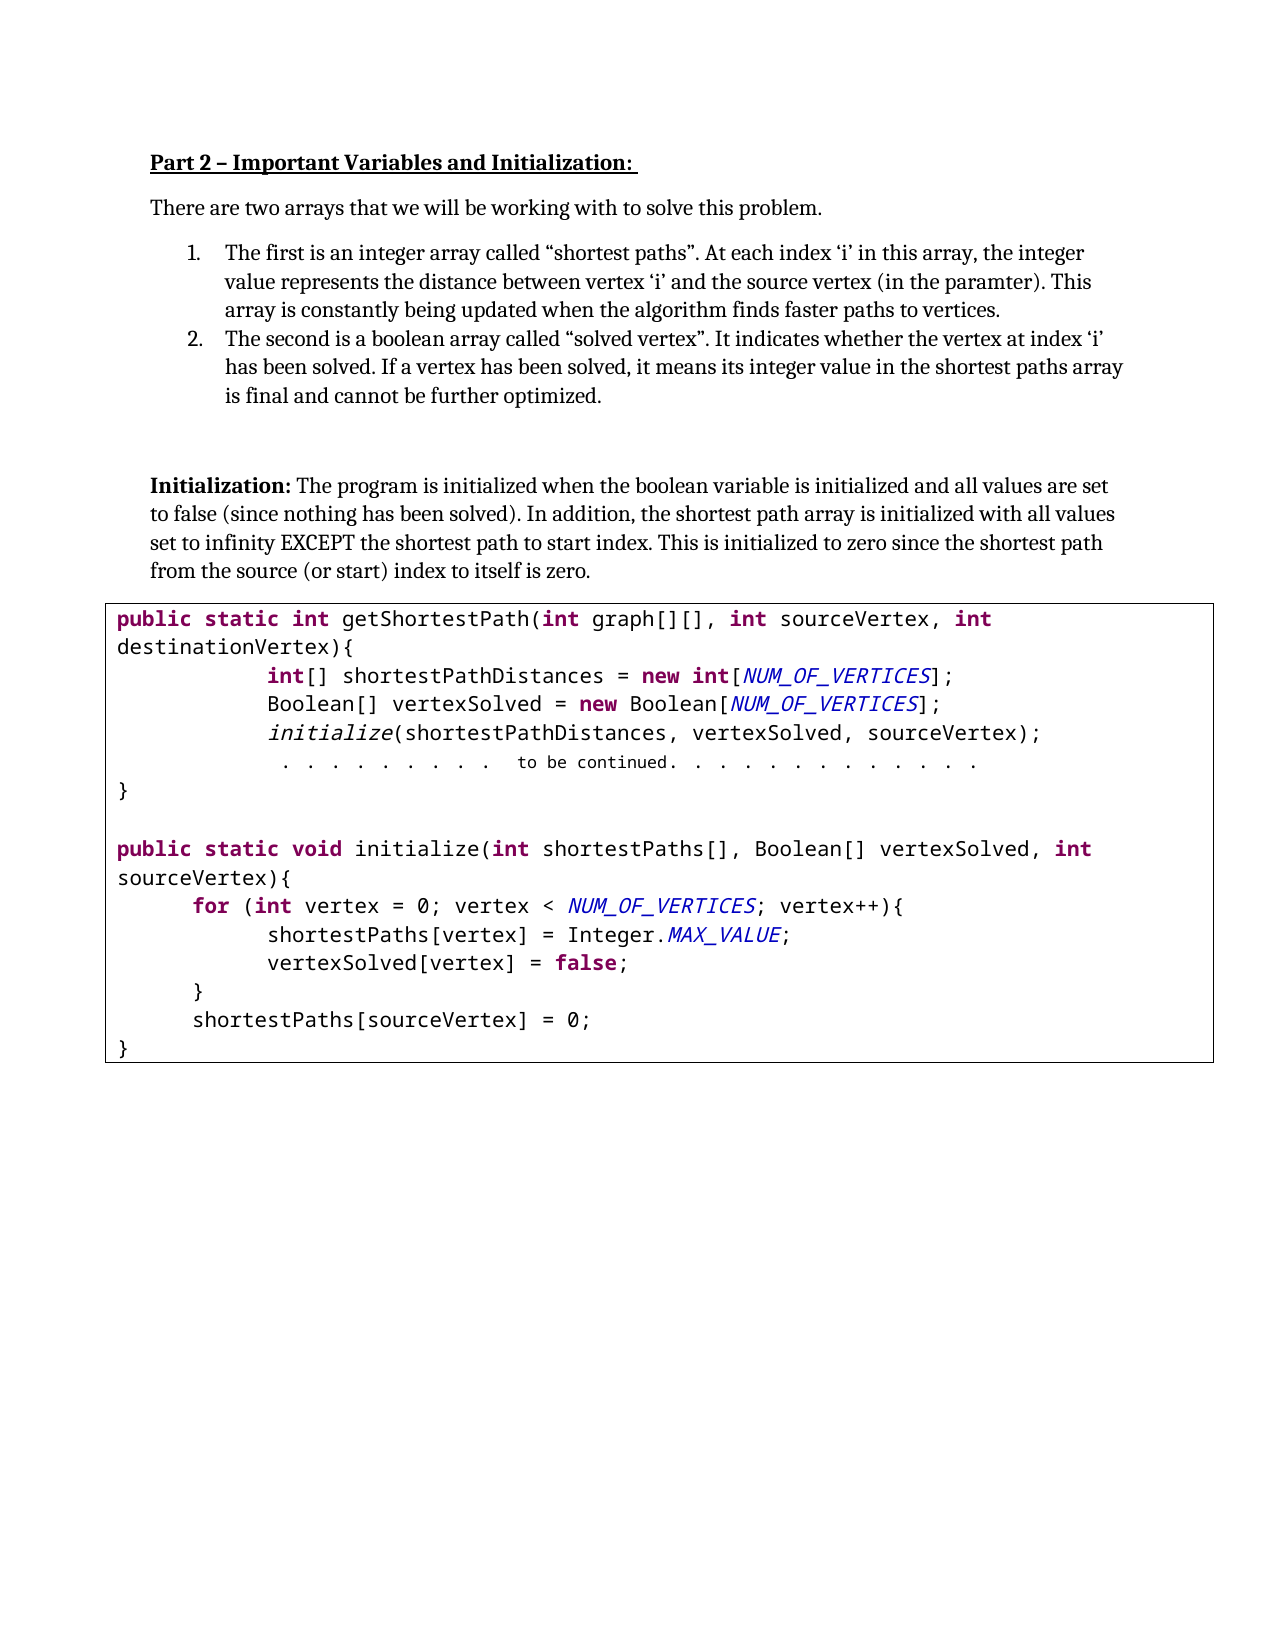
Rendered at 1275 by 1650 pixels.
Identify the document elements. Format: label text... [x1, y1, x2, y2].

list The first is an integer array called “shortest paths”. At each index ‘i’ in this array, the integer value represents the distance between vertex ‘i’ and the source vertex (in the paramter). This array is constantly being updated when the algorithm finds faster paths to vertices. [187, 240, 1125, 323]
text There are two arrays that we will be working with to solve this problem. [150, 195, 1125, 221]
text Part 2 – Important Variables and Initialization: [150, 150, 1125, 176]
text Initialization: The program is initialized when the boolean variable is initialized and all values are set to false (since nothing has been solved). In addition, the shortest path array is initialized with all values set to infinity EXCEPT the shortest path to start index. This is initialized to zero since the shortest path from the source (or start) index to itself is zero. [150, 473, 1125, 584]
table_header public static int getShortestPath(int graph[][], int sourceVertex, int destinationVertex){ int[] shortestPathDistances = new int[NUM_OF_VERTICES]; Boolean[] vertexSolved = new Boolean[NUM_OF_VERTICES]; initialize(shortestPathDistances, vertexSolved, sourceVertex); . . . . . . . . . to be continued. . . . . . . . . . . . . } public static void initialize(int shortestPaths[], Boolean[] vertexSolved, int sourceVertex){ for (int vertex = 0; vertex < NUM_OF_VERTICES; vertex++){ shortestPaths[vertex] = Integer.MAX_VALUE; vertexSolved[vertex] = false; } shortestPaths[sourceVertex] = 0; } [106, 604, 1213, 1062]
list The second is a boolean array called “solved vertex”. It indicates whether the vertex at index ‘i’ has been solved. If a vertex has been solved, it means its integer value in the shortest paths array is final and cannot be further optimized. [187, 326, 1125, 409]
